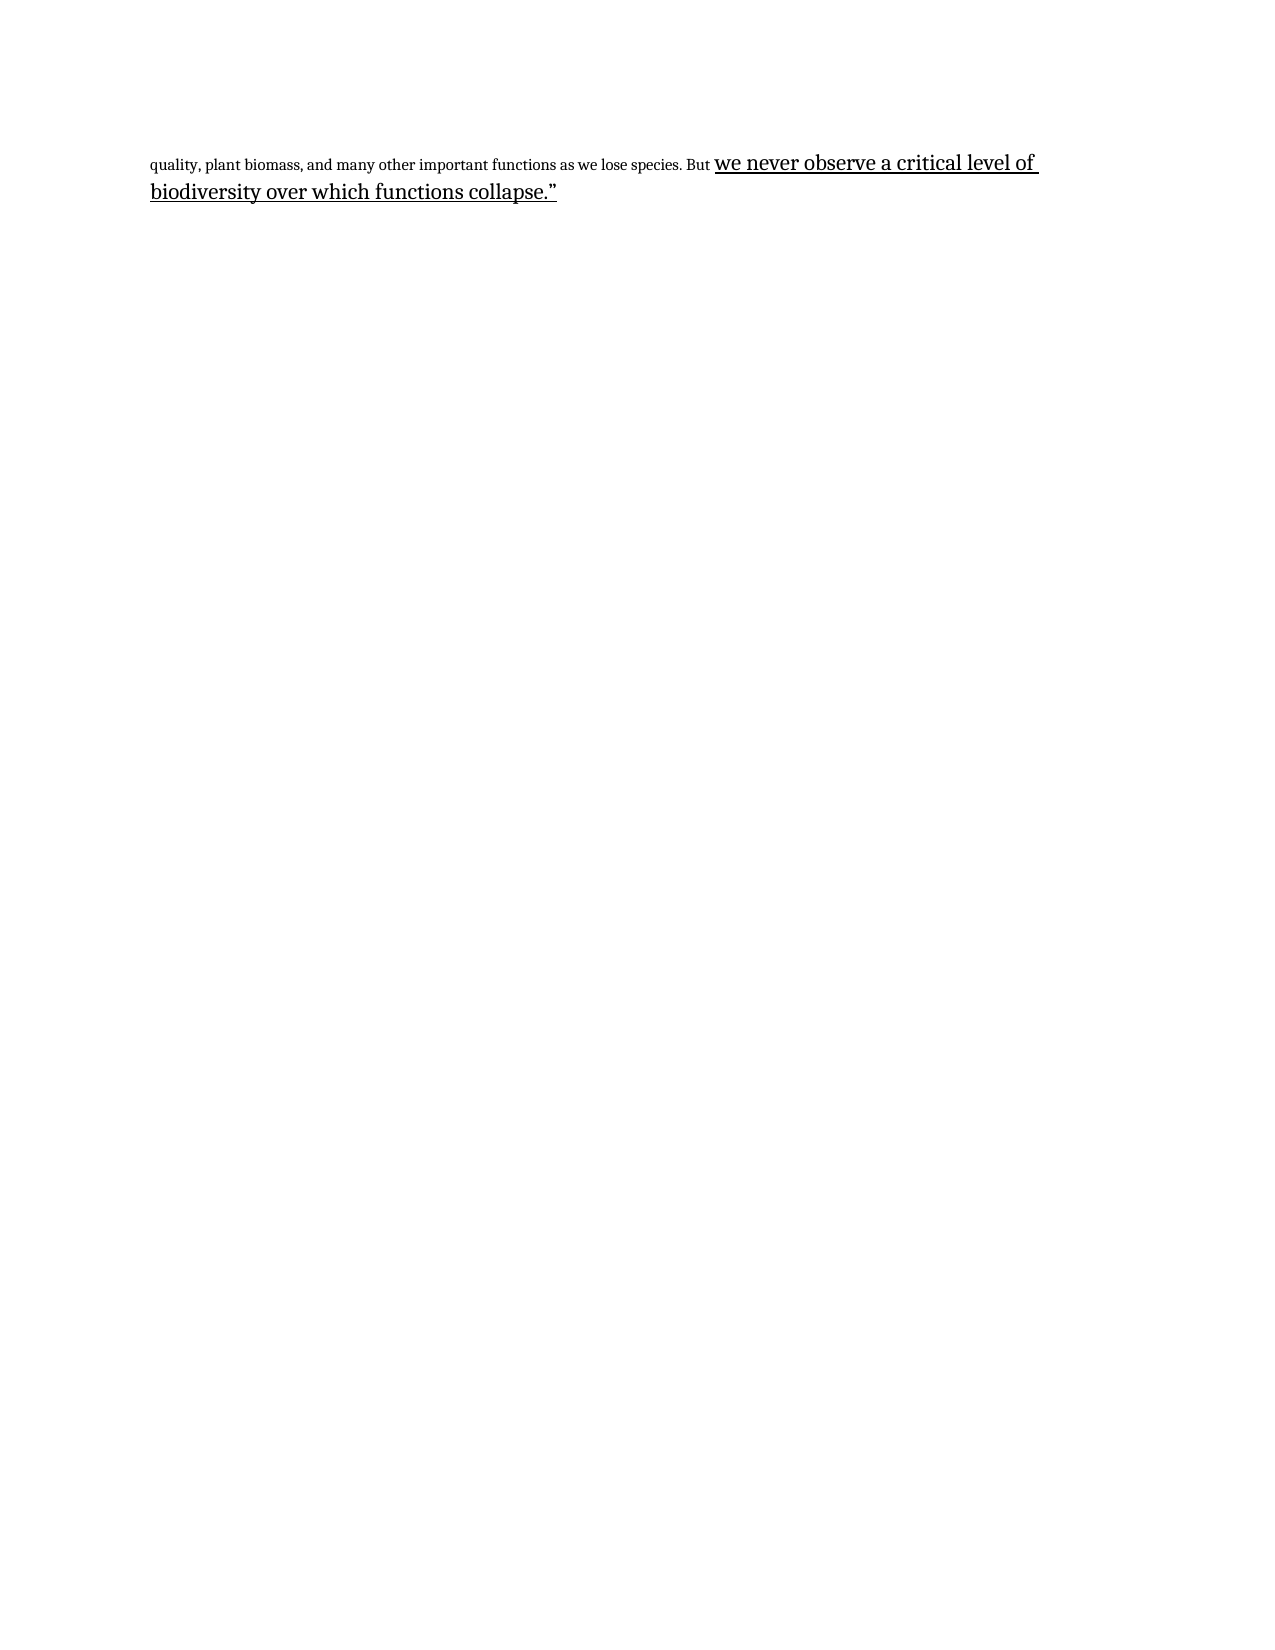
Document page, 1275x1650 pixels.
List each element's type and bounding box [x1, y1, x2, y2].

text [150, 150, 1125, 205]
